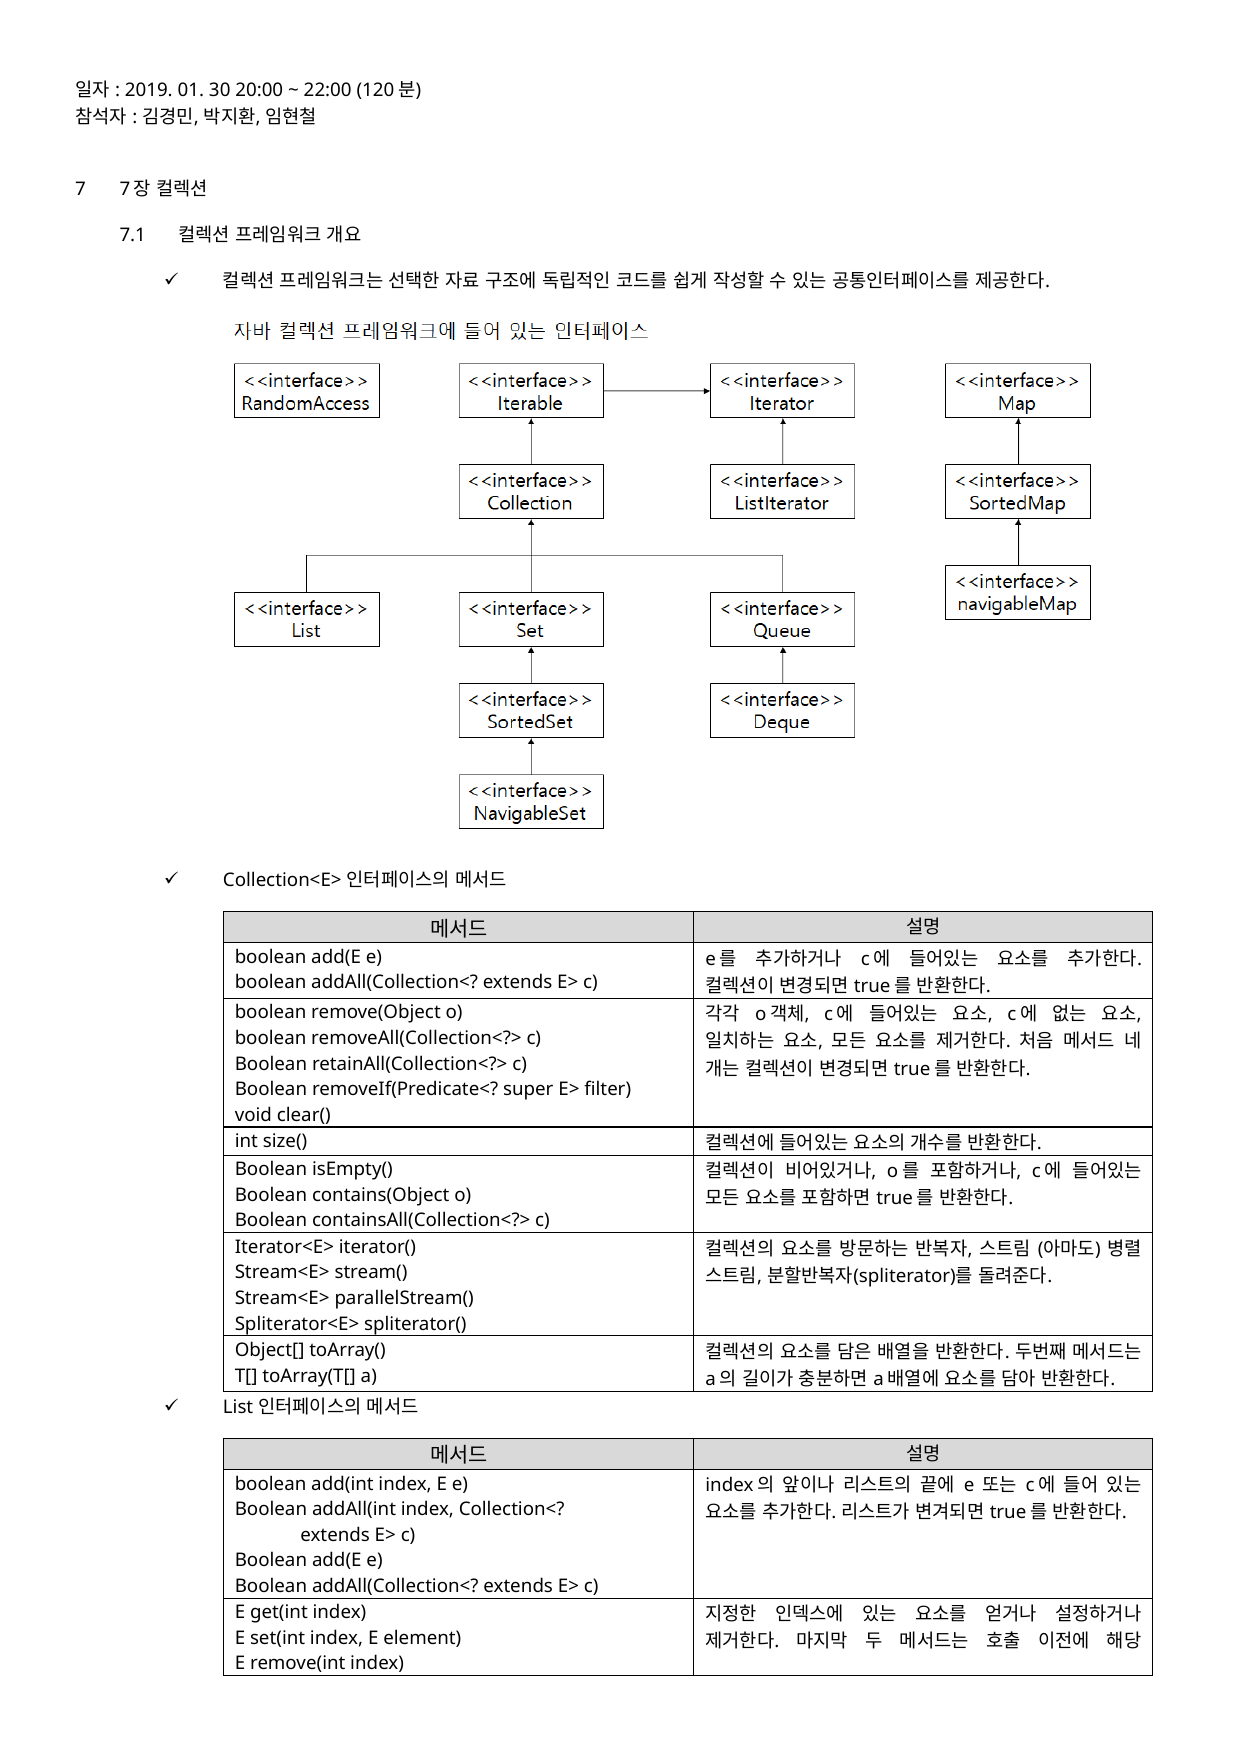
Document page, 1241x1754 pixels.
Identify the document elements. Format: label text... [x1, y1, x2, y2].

text 참석자 : 김경민, 박지환, 임현철 [75, 102, 1165, 129]
table_cell 컬렉션의 요소를 방문하는 반복자, 스트림 (아마도) 병렬 스트림, 분할반복자(spliterator)를 돌려준다. [694, 1233, 1152, 1335]
list 컬렉션 프레임워크 개요 [119, 219, 1165, 247]
table_cell 각각 o객체, c에 들어있는 요소, c에 없는 요소, 일치하는 요소, 모든 요소를 제거한다. 처음 메서드 네 개는 컬렉션이 변경되면 true를 반환한다. [694, 999, 1152, 1126]
table_cell Object[] toArray() T[] toArray(T[] a) [224, 1336, 693, 1391]
table_cell index의 앞이나 리스트의 끝에 e 또는 c에 들어 있는 요소를 추가한다. 리스트가 변겨되면 true를 반환한다. [694, 1470, 1152, 1598]
table_cell Iterator<E> iterator() Stream<E> stream() Stream<E> parallelStream() Spliterator<E> spliterator() [224, 1233, 693, 1335]
table_header 설명 [694, 912, 1152, 942]
list List 인터페이스의 메서드 [164, 1392, 1165, 1419]
table_cell Boolean isEmpty() Boolean contains(Object o) Boolean containsAll(Collection<?> c) [224, 1156, 693, 1232]
table_header 메서드 [224, 1439, 693, 1469]
table_cell boolean add(int index, E e) Boolean addAll(int index, Collection<? extends E> c) Boolean add(E e) Boolean addAll(Collection<? extends E> c) [224, 1470, 693, 1598]
table_header 설명 [694, 1439, 1152, 1469]
table_cell 컬렉션에 들어있는 요소의 개수를 반환한다. [694, 1128, 1152, 1154]
list Collection<E> 인터페이스의 메서드 [164, 865, 1165, 892]
list 컬렉션 프레임워크는 선택한 자료 구조에 독립적인 코드를 쉽게 작성할 수 있는 공통인터페이스를 제공한다. [164, 265, 1165, 293]
table_cell e를 추가하거나 c에 들어있는 요소를 추가한다. 컬렉션이 변경되면 true를 반환한다. [694, 943, 1152, 998]
table_cell 컬렉션이 비어있거나, o를 포함하거나, c에 들어있는 모든 요소를 포함하면 true를 반환한다. [694, 1156, 1152, 1232]
table_cell 컬렉션의 요소를 담은 배열을 반환한다. 두번째 메서드는 a의 길이가 충분하면 a배열에 요소를 담아 반환한다. [694, 1336, 1152, 1391]
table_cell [224, 1599, 693, 1675]
table_cell boolean add(E e) boolean addAll(Collection<? extends E> c) [224, 943, 693, 998]
text 일자 : 2019. 01. 30 20:00 ~ 22:00 (120분) [75, 75, 1165, 102]
table_cell boolean remove(Object o) boolean removeAll(Collection<?> c) Boolean retainAll(Collection<?> c) Boolean removeIf(Predicate<? super E> filter) void clear() [224, 999, 693, 1126]
table_cell int size() [224, 1128, 693, 1154]
table_header 메서드 [224, 912, 693, 942]
list 7장 컬렉션 [75, 173, 1165, 201]
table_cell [694, 1599, 1152, 1675]
picture [222, 311, 1105, 847]
